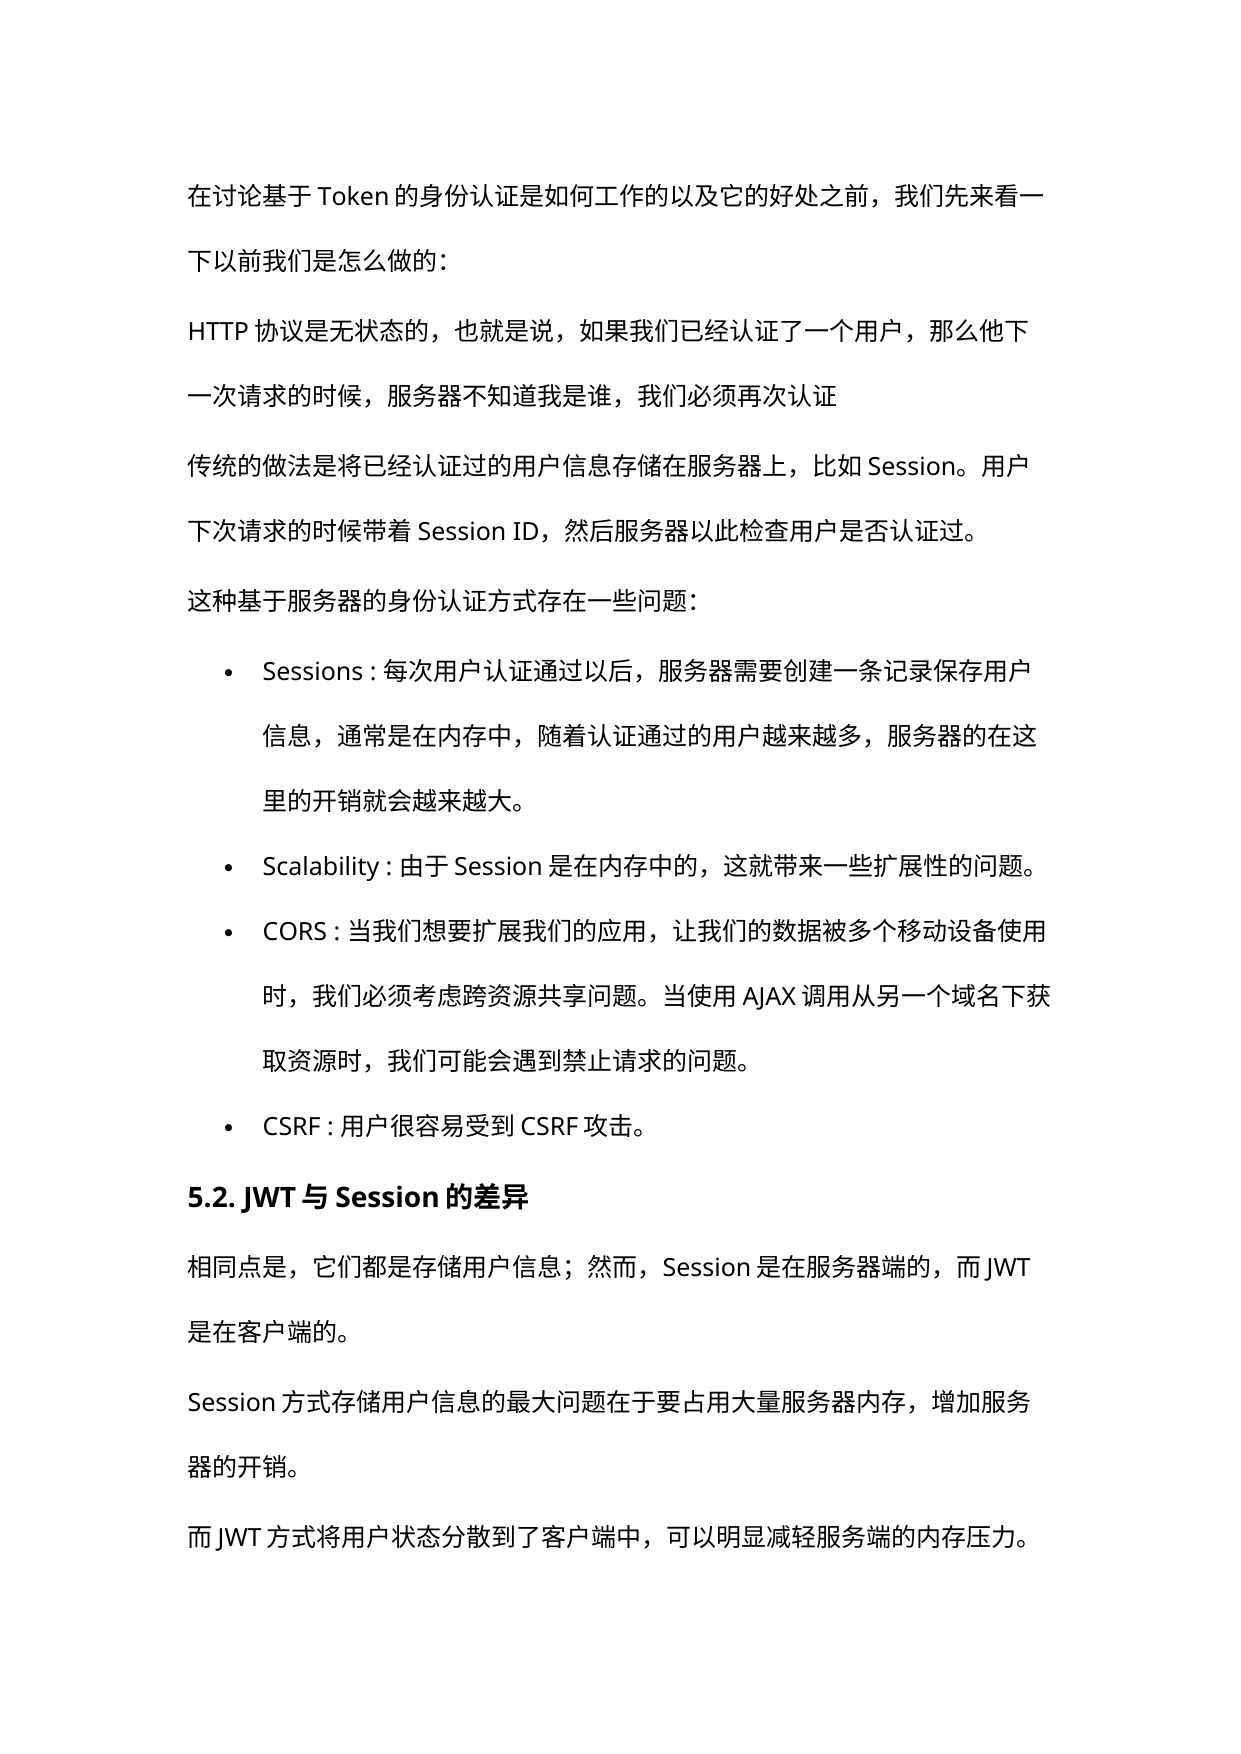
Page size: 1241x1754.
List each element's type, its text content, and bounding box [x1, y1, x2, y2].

list Sessions : 每次用户认证通过以后，服务器需要创建一条记录保存用户信息，通常是在内存中，随着认证通过的用户越来越多，服务器的在这里的开销就会越来越大。 [225, 637, 1053, 832]
list Scalability : 由于Session是在内存中的，这就带来一些扩展性的问题。 [225, 832, 1053, 897]
text 5.2. JWT与Session的差异 [187, 1162, 1053, 1227]
list CSRF : 用户很容易受到CSRF攻击。 [225, 1092, 1053, 1157]
text 传统的做法是将已经认证过的用户信息存储在服务器上，比如Session。用户下次请求的时候带着Session ID，然后服务器以此检查用户是否认证过。 [187, 432, 1053, 562]
list CORS : 当我们想要扩展我们的应用，让我们的数据被多个移动设备使用时，我们必须考虑跨资源共享问题。当使用AJAX调用从另一个域名下获取资源时，我们可能会遇到禁止请求的问题。 [225, 897, 1053, 1092]
text 而JWT方式将用户状态分散到了客户端中，可以明显减轻服务端的内存压力。 [187, 1503, 1053, 1568]
text 这种基于服务器的身份认证方式存在一些问题： [187, 567, 1053, 632]
text Session方式存储用户信息的最大问题在于要占用大量服务器内存，增加服务器的开销。 [187, 1368, 1053, 1498]
text 在讨论基于Token的身份认证是如何工作的以及它的好处之前，我们先来看一下以前我们是怎么做的： [187, 162, 1053, 292]
text 相同点是，它们都是存储用户信息；然而，Session是在服务器端的，而JWT是在客户端的。 [187, 1233, 1053, 1363]
text HTTP协议是无状态的，也就是说，如果我们已经认证了一个用户，那么他下一次请求的时候，服务器不知道我是谁，我们必须再次认证 [187, 297, 1053, 427]
